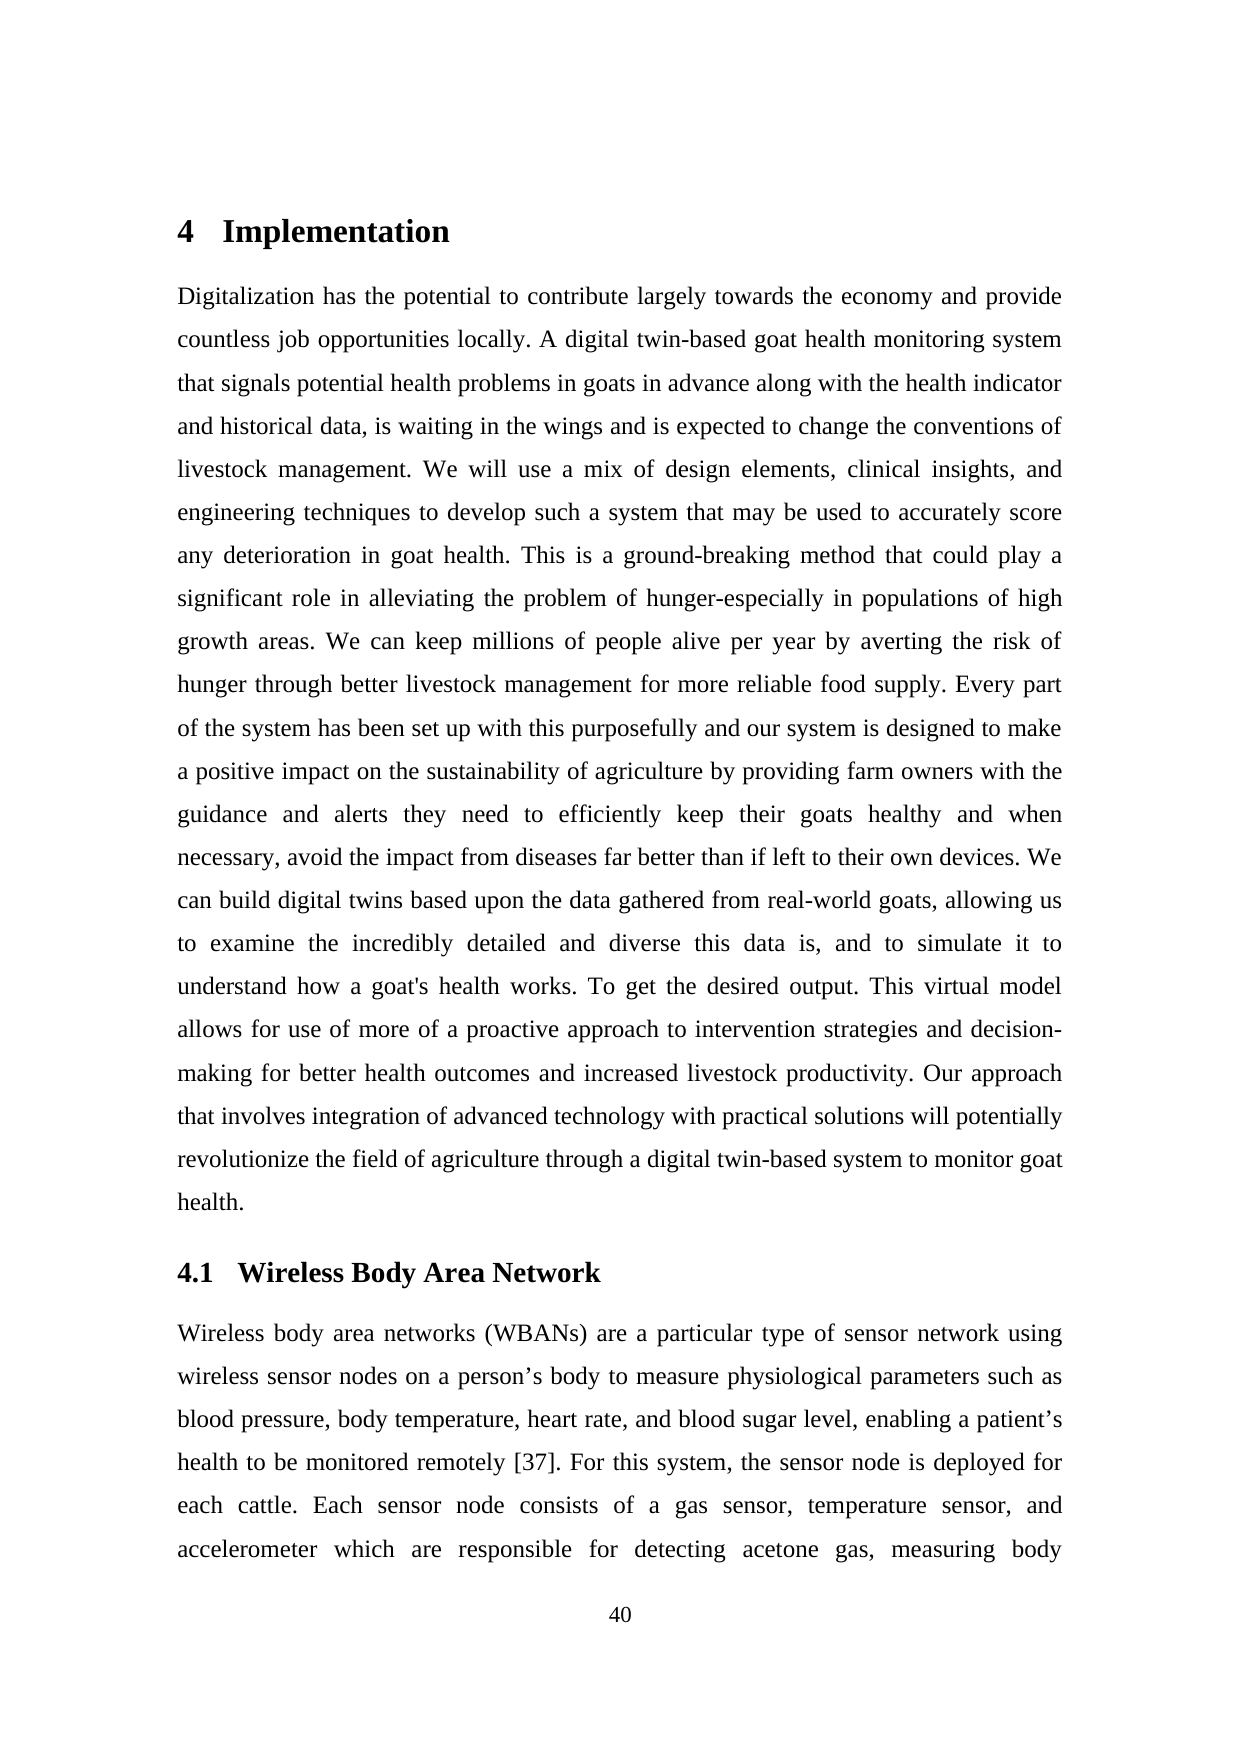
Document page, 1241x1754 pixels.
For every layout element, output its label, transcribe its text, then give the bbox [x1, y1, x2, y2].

subtitle Implementation [177, 211, 1063, 250]
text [177, 1318, 1063, 1562]
text Digitalization has the potential to contribute largely towards the economy and provide countless job opportunities locally. A digital twin-based goat health monitoring system that signals potential health problems in goats in advance along with the health indicator and historical data, is waiting in the wings and is expected to change the conventions of livestock management. We will use a mix of design elements, clinical insights, and engineering techniques to develop such a system that may be used to accurately score any deterioration in goat health. This is a ground-breaking method that could play a significant role in alleviating the problem of hunger-especially in populations of high growth areas. We can keep millions of people alive per year by averting the risk of hunger through better livestock management for more reliable food supply. Every part of the system has been set up with this purposefully and our system is designed to make a positive impact on the sustainability of agriculture by providing farm owners with the guidance and alerts they need to efficiently keep their goats healthy and when necessary, avoid the impact from diseases far better than if left to their own devices. We can build digital twins based upon the data gathered from real-world goats, allowing us to examine the incredibly detailed and diverse this data is, and to simulate it to understand how a goat's health works. To get the desired output. This virtual model allows for use of more of a proactive approach to intervention strategies and decision-making for better health outcomes and increased livestock productivity. Our approach that involves integration of advanced technology with practical solutions will potentially revolutionize the field of agriculture through a digital twin-based system to monitor goat health. [177, 281, 1063, 1216]
subtitle Wireless Body Area Network [177, 1255, 1063, 1289]
